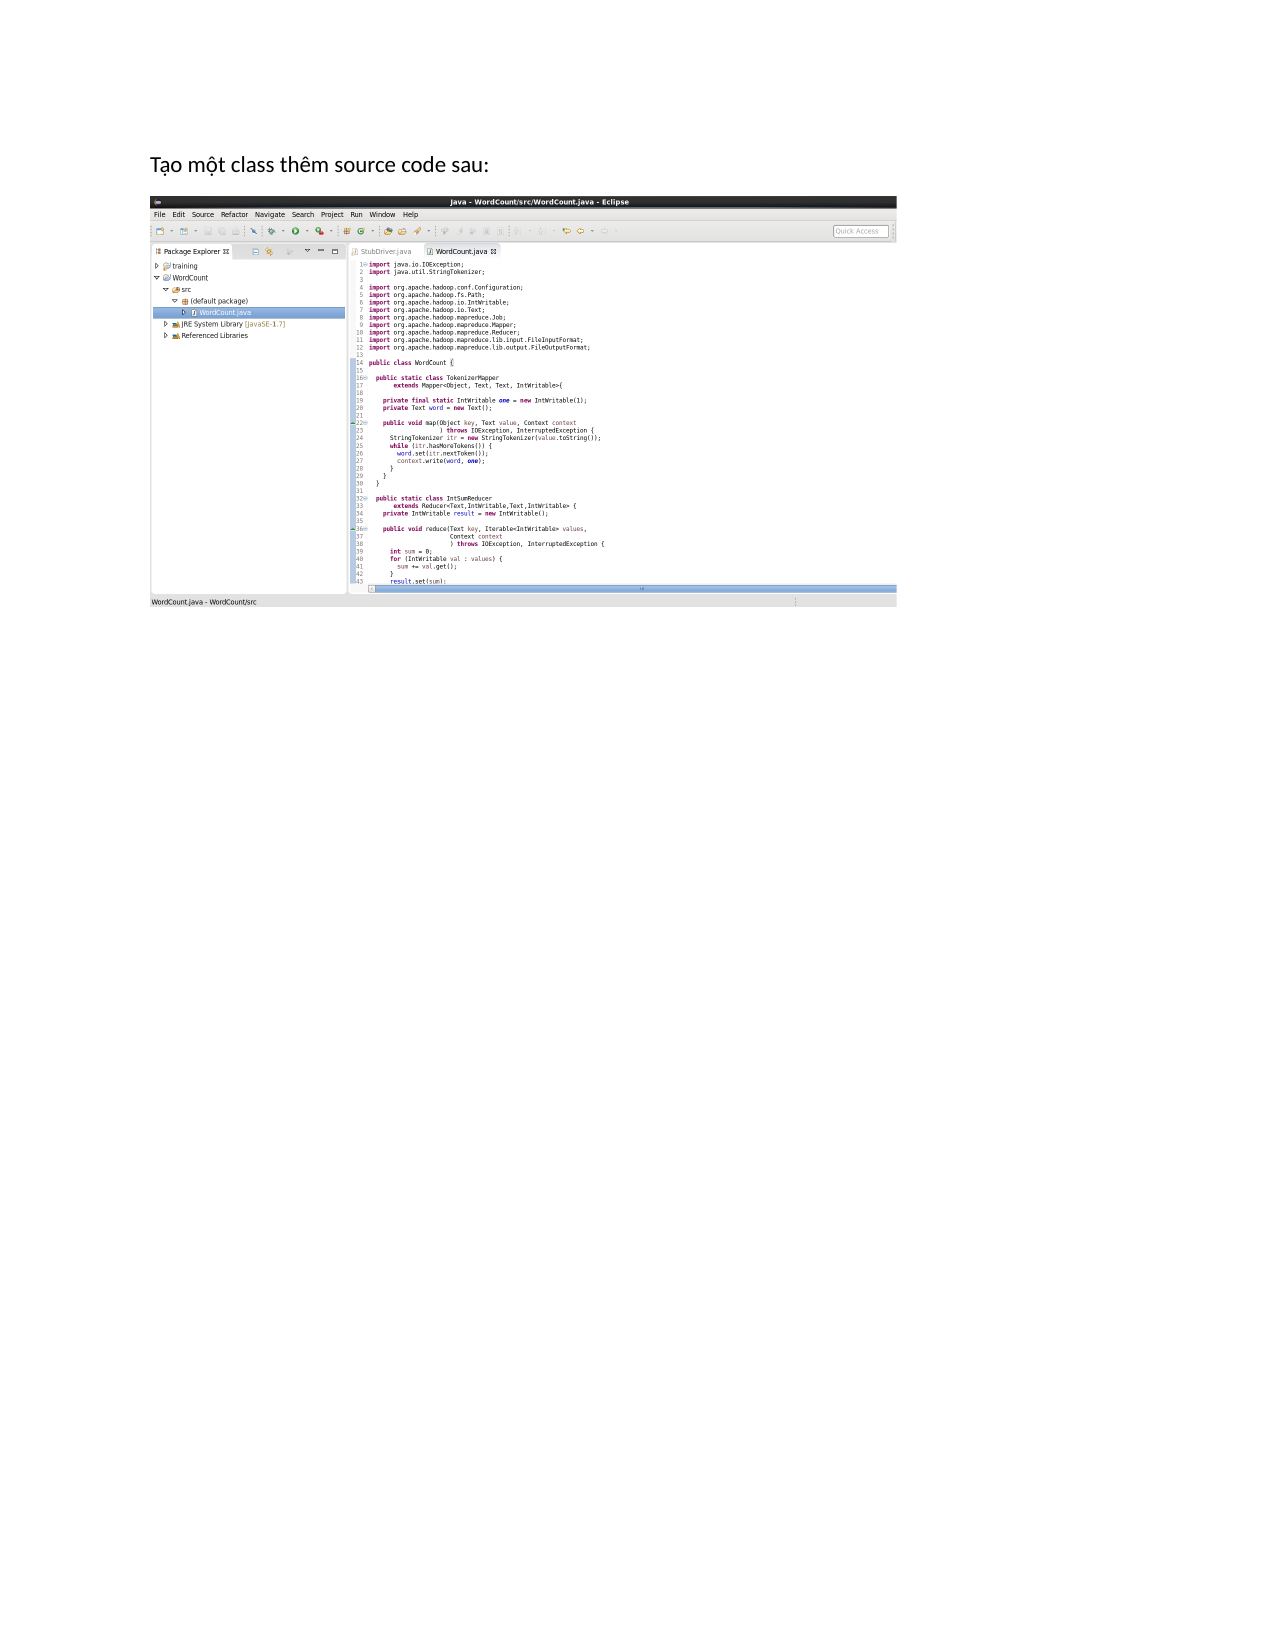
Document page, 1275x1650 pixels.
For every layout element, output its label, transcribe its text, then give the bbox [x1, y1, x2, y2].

picture [150, 196, 897, 607]
text Tạo một class thêm source code sau: [150, 150, 1125, 178]
